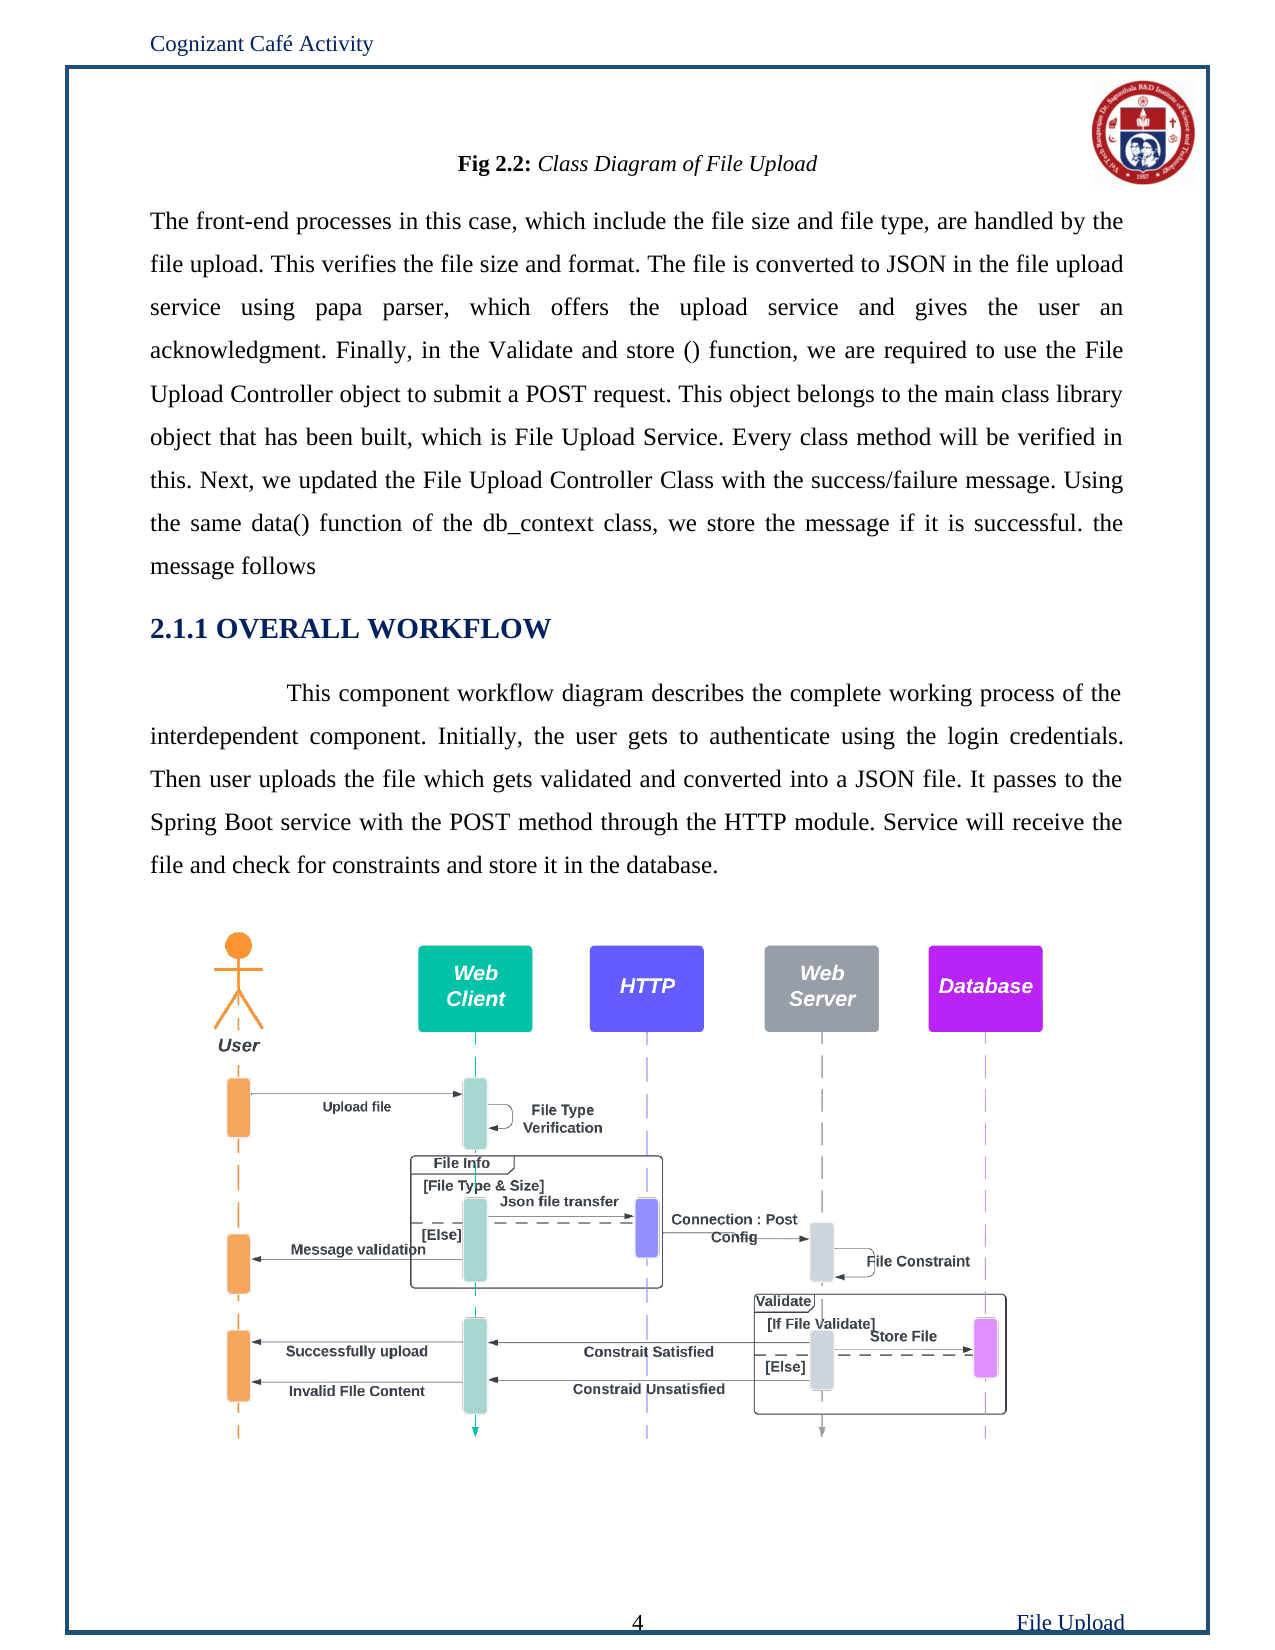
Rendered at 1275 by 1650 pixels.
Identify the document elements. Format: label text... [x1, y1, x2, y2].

picture [1091, 80, 1196, 185]
text This component workflow diagram describes the complete working process of the interdependent component. Initially, the user gets to authenticate using the login credentials. Then user uploads the file which gets validated and converted into a JSON file. It passes to the Spring Boot service with the POST method through the HTTP module. Service will receive the file and check for constraints and store it in the database. [150, 678, 1125, 879]
text Fig 2.2: Class Diagram of File Upload [150, 150, 1125, 176]
text The front-end processes in this case, which include the file size and file type, are handled by the file upload. This verifies the file size and format. The file is converted to JSON in the file upload service using papa parser, which offers the upload service and gives the user an acknowledgment. Finally, in the Validate and store () function, we are required to use the File Upload Controller object to submit a POST request. This object belongs to the main class library object that has been built, which is File Upload Service. Every class method will be verified in this. Next, we updated the File Upload Controller Class with the success/failure message. Using the same data() function of the db_context class, we store the message if it is successful. the message follows [150, 206, 1125, 580]
picture [150, 910, 1125, 1464]
text 2.1.1 OVERALL WORKFLOW [150, 611, 1125, 644]
